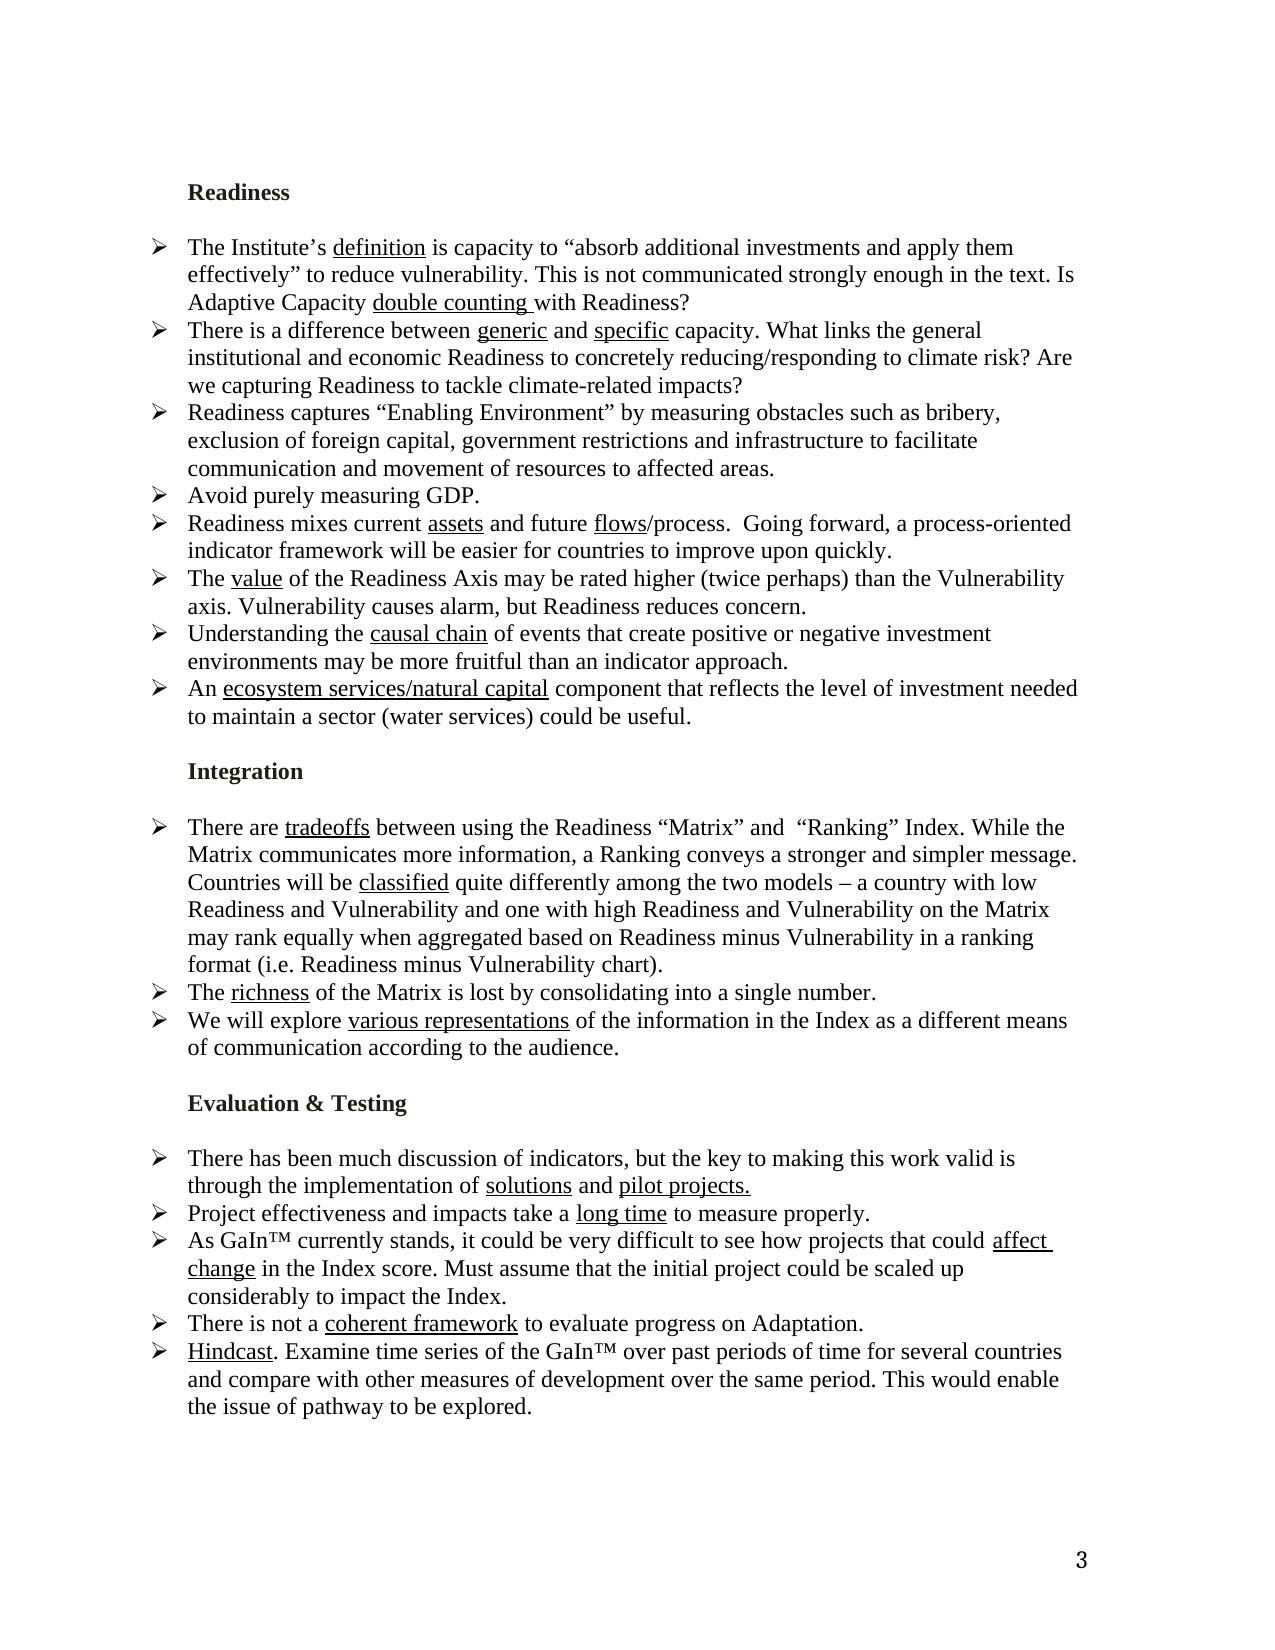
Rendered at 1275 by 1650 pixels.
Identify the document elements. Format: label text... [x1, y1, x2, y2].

list Hindcast. Examine time series of the GaIn™ over past periods of time for several countries and compare with other measures of development over the same period. This would enable the issue of pathway to be explored. [150, 1337, 1087, 1420]
list Understanding the causal chain of events that create positive or negative investment environments may be more fruitful than an indicator approach. [150, 619, 1087, 674]
list The value of the Readiness Axis may be rated higher (twice perhaps) than the Vulnerability axis. Vulnerability causes alarm, but Readiness reduces concern. [150, 564, 1087, 619]
list We will explore various representations of the information in the Index as a different means of communication according to the audience. [150, 1006, 1087, 1061]
list An ecosystem services/natural capital component that reflects the level of investment needed to maintain a sector (water services) could be useful. [150, 674, 1087, 730]
text Integration [187, 757, 1087, 785]
list Avoid purely measuring GDP. [150, 481, 1087, 509]
list Project effectiveness and impacts take a long time to measure properly. [150, 1199, 1087, 1227]
list Readiness mixes current assets and future flows/process. Going forward, a process-oriented indicator framework will be easier for countries to improve upon quickly. [150, 509, 1087, 564]
list Readiness captures “Enabling Environment” by measuring obstacles such as bribery, exclusion of foreign capital, government restrictions and infrastructure to facilitate communication and movement of resources to affected areas. [150, 398, 1087, 481]
list There has been much discussion of indicators, but the key to making this work valid is through the implementation of solutions and pilot projects. [150, 1144, 1087, 1199]
list The richness of the Matrix is lost by consolidating into a single number. [150, 978, 1087, 1006]
list As GaIn™ currently stands, it could be very difficult to see how projects that could affect change in the Index score. Must assume that the initial project could be scaled up considerably to impact the Index. [150, 1227, 1087, 1309]
list There is a difference between generic and specific capacity. What links the general institutional and economic Readiness to concretely reducing/responding to climate risk? Are we capturing Readiness to tackle climate-related impacts? [150, 316, 1087, 398]
list There are tradeoffs between using the Readiness “Matrix” and “Ranking” Index. While the Matrix communicates more information, a Ranking conveys a stronger and simpler message. Countries will be classified quite differently among the two models – a country with low Readiness and Vulnerability and one with high Readiness and Vulnerability on the Matrix may rank equally when aggregated based on Readiness minus Vulnerability in a ranking format (i.e. Readiness minus Vulnerability chart). [150, 812, 1087, 978]
text Readiness [187, 178, 1087, 205]
list There is not a coherent framework to evaluate progress on Adaptation. [150, 1309, 1087, 1337]
list The Institute’s definition is capacity to “absorb additional investments and apply them effectively” to reduce vulnerability. This is not communicated strongly enough in the text. Is Adaptive Capacity double counting with Readiness? [150, 233, 1087, 316]
text Evaluation & Testing [187, 1088, 1087, 1116]
